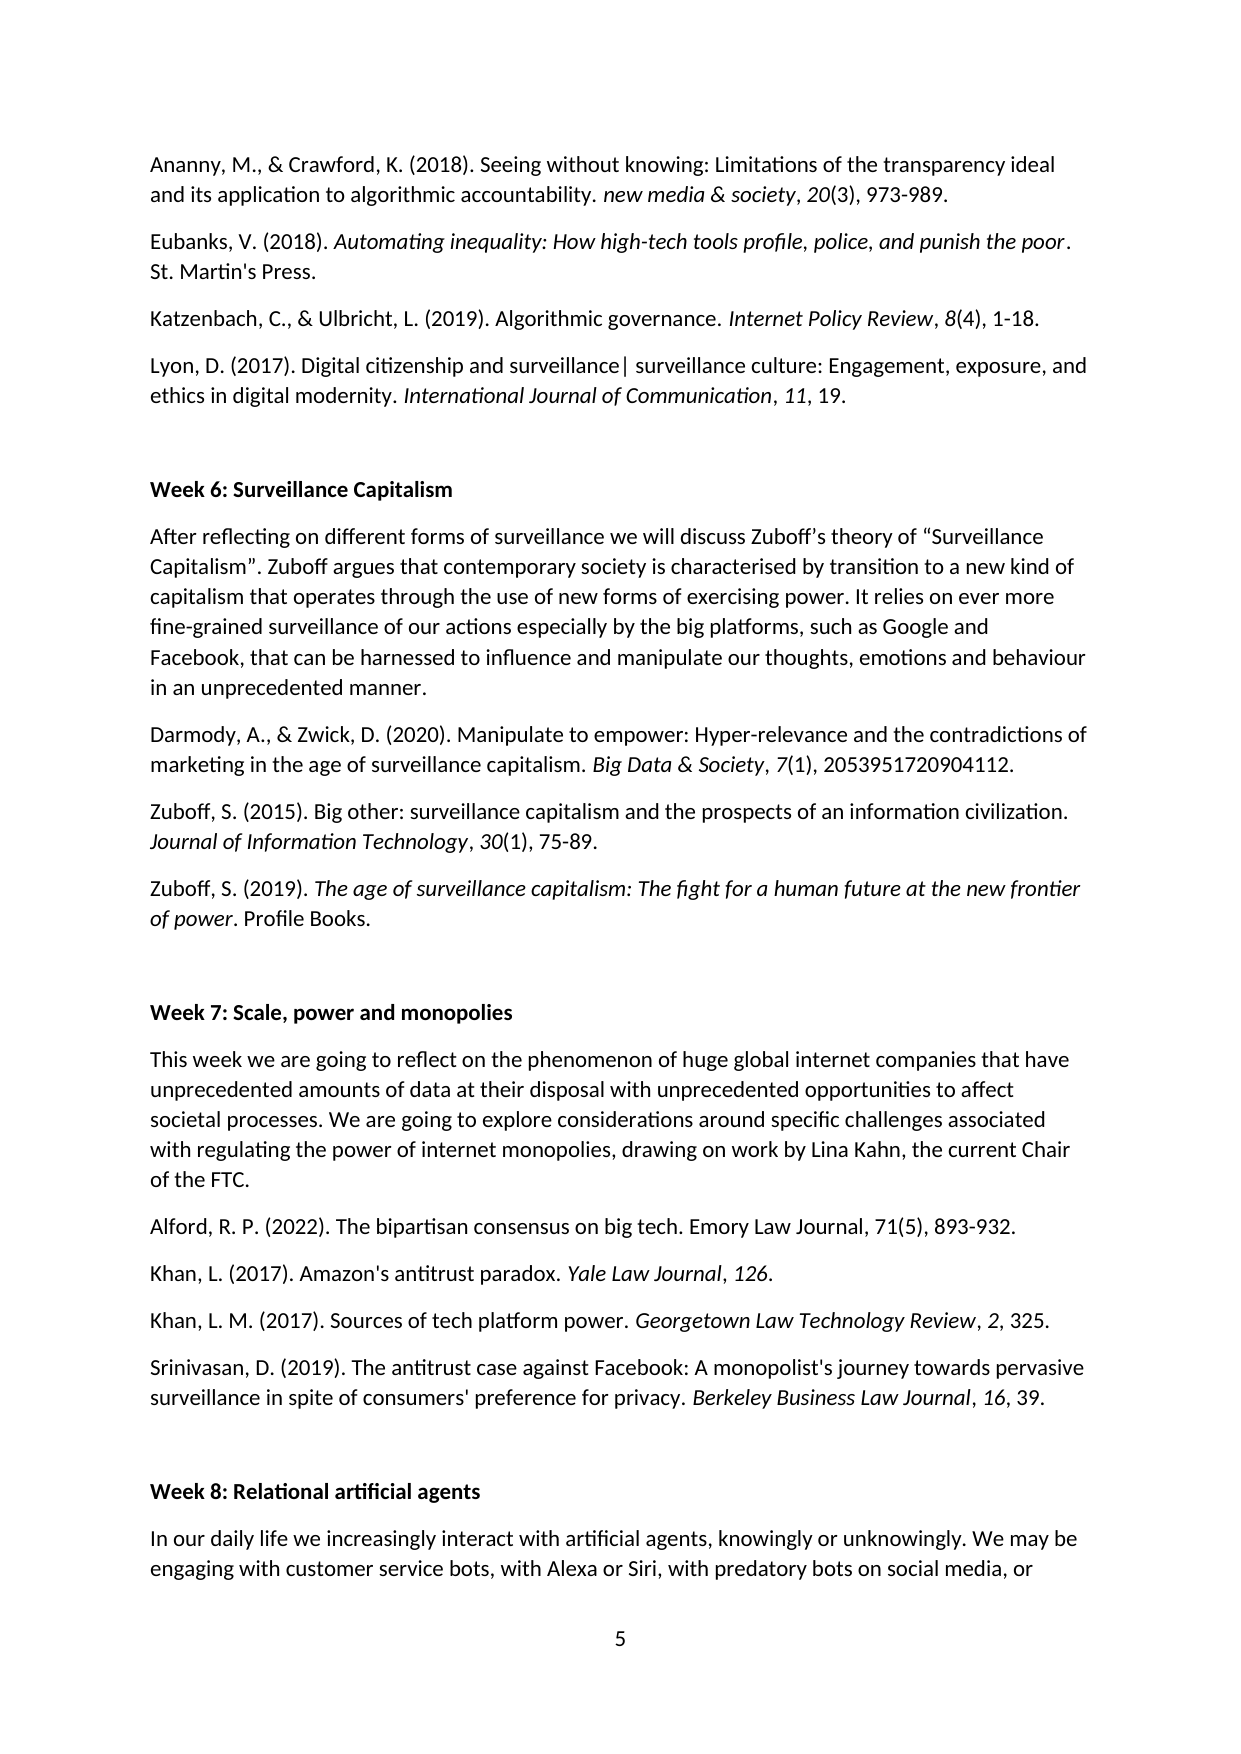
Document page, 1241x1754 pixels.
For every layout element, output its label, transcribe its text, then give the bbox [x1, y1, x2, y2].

text Khan, L. M. (2017). Sources of tech platform power. Georgetown Law Technology Review, 2, 325. [150, 1306, 1090, 1334]
text Zuboff, S. (2019). The age of surveillance capitalism: The fight for a human future at the new frontier of power. Profile Books. [150, 874, 1090, 932]
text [150, 1524, 1090, 1582]
text Zuboff, S. (2015). Big other: surveillance capitalism and the prospects of an information civilization. Journal of Information Technology, 30(1), 75-89. [150, 797, 1090, 855]
text Alford, R. P. (2022). The bipartisan consensus on big tech. Emory Law Journal, 71(5), 893-932. [150, 1212, 1090, 1241]
text This week we are going to reflect on the phenomenon of huge global internet companies that have unprecedented amounts of data at their disposal with unprecedented opportunities to affect societal processes. We are going to explore considerations around specific challenges associated with regulating the power of internet monopolies, drawing on work by Lina Kahn, the current Chair of the FTC. [150, 1045, 1090, 1194]
text Eubanks, V. (2018). Automating inequality: How high-tech tools profile, police, and punish the poor. St. Martin's Press. [150, 227, 1090, 285]
text Week 8: Relational artificial agents [150, 1477, 1090, 1505]
text After reflecting on different forms of surveillance we will discuss Zuboff’s theory of “Surveillance Capitalism”. Zuboff argues that contemporary society is characterised by transition to a new kind of capitalism that operates through the use of new forms of exercising power. It relies on ever more fine-grained surveillance of our actions especially by the big platforms, such as Google and Facebook, that can be harnessed to influence and manipulate our thoughts, emotions and behaviour in an unprecedented manner. [150, 522, 1090, 701]
text Darmody, A., & Zwick, D. (2020). Manipulate to empower: Hyper-relevance and the contradictions of marketing in the age of surveillance capitalism. Big Data & Society, 7(1), 2053951720904112. [150, 720, 1090, 778]
text Week 6: Surveillance Capitalism [150, 475, 1090, 503]
text Srinivasan, D. (2019). The antitrust case against Facebook: A monopolist's journey towards pervasive surveillance in spite of consumers' preference for privacy. Berkeley Business Law Journal, 16, 39. [150, 1353, 1090, 1411]
text Ananny, M., & Crawford, K. (2018). Seeing without knowing: Limitations of the transparency ideal and its application to algorithmic accountability. new media & society, 20(3), 973-989. [150, 150, 1090, 208]
text Khan, L. (2017). Amazon's antitrust paradox. Yale Law Journal, 126. [150, 1259, 1090, 1287]
text Week 7: Scale, power and monopolies [150, 998, 1090, 1026]
text Lyon, D. (2017). Digital citizenship and surveillance| surveillance culture: Engagement, exposure, and ethics in digital modernity. International Journal of Communication, 11, 19. [150, 351, 1090, 409]
text Katzenbach, C., & Ulbricht, L. (2019). Algorithmic governance. Internet Policy Review, 8(4), 1-18. [150, 304, 1090, 332]
